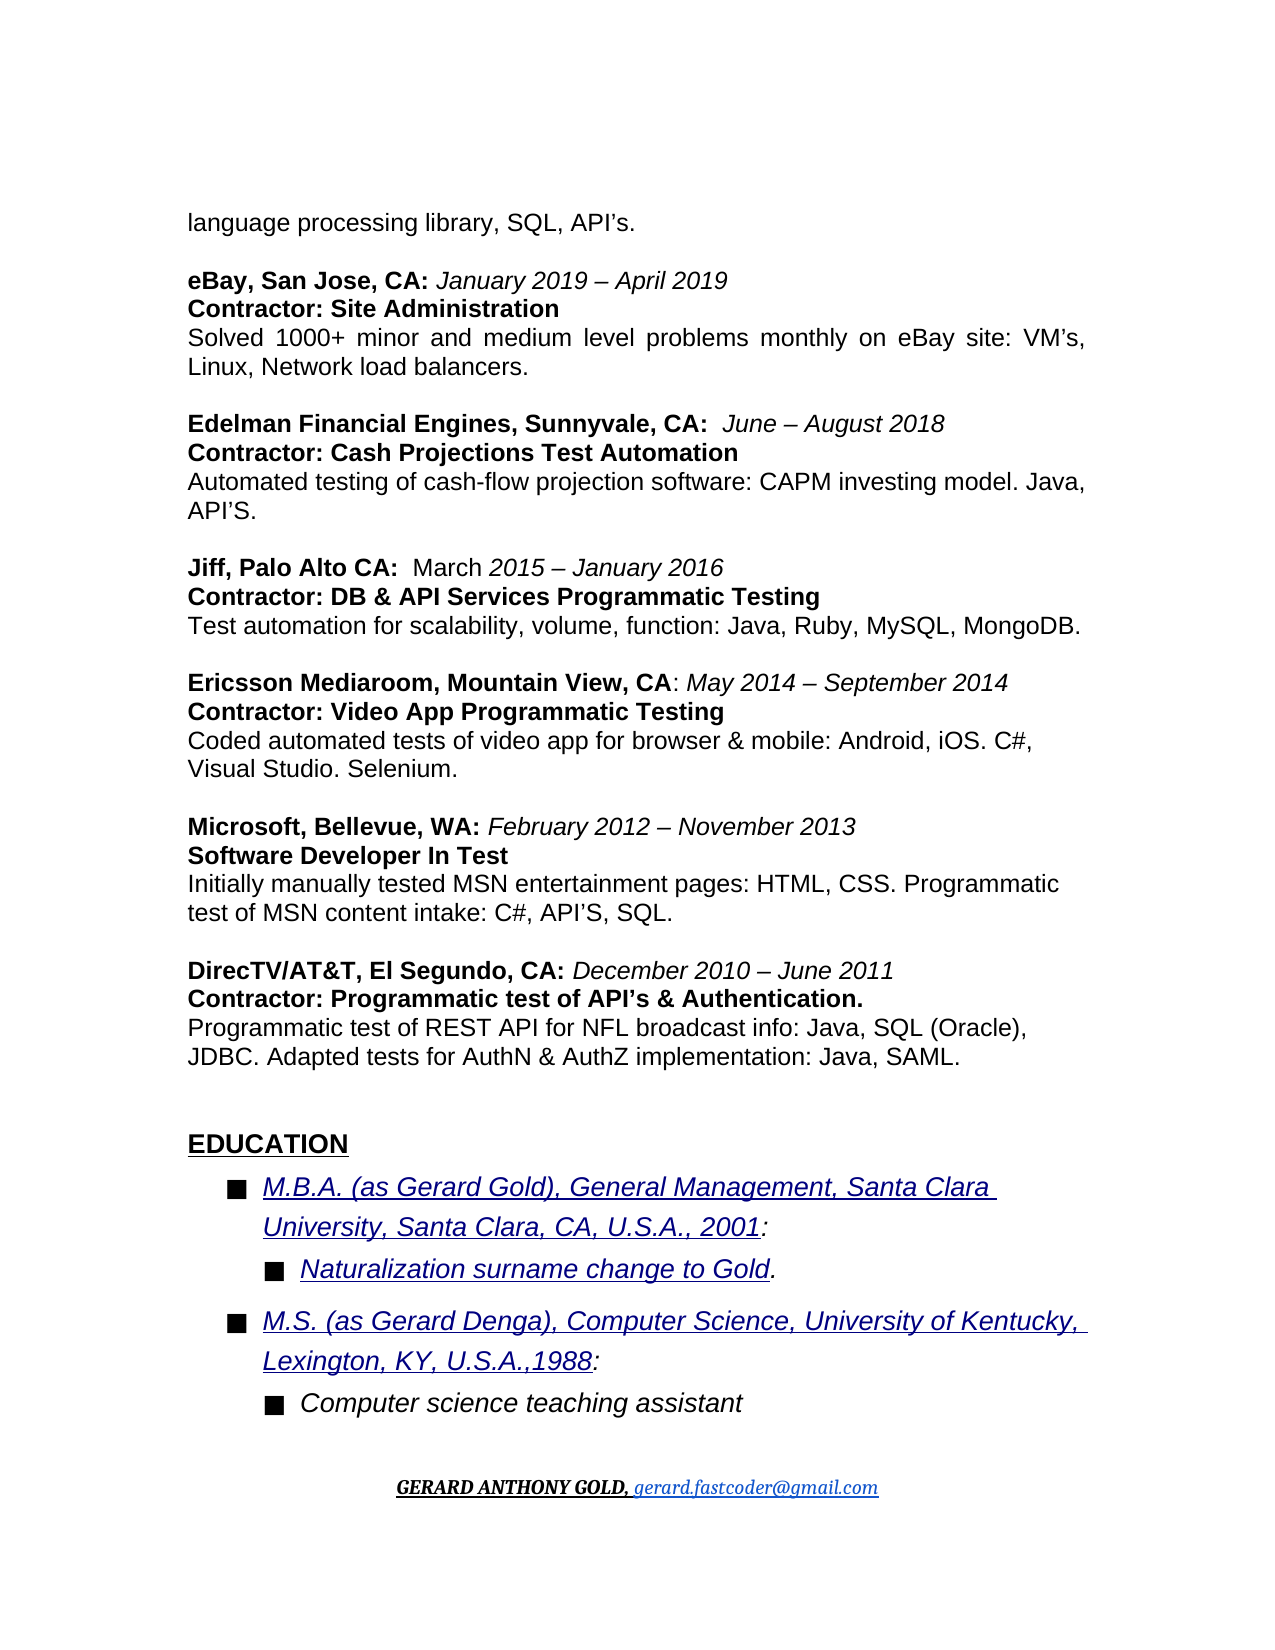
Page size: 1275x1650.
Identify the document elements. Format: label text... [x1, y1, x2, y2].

text eBay, San Jose, CA: January 2019 – April 2019 [187, 266, 1087, 294]
text Automated testing of cash-flow projection software: CAPM investing model. Java, API’S. [187, 467, 1087, 524]
list Naturalization surname change to Gold. [262, 1242, 1087, 1293]
text Test automation for scalability, volume, function: Java, Ruby, MySQL, MongoDB. [187, 611, 1087, 639]
text Edelman Financial Engines, Sunnyvale, CA: June – August 2018 [187, 409, 1087, 438]
text Initially manually tested MSN entertainment pages: HTML, CSS. Programmatic test of MSN content intake: C#, API’S, SQL. [187, 869, 1087, 927]
text Contractor: DB & API Services Programmatic Testing [187, 582, 1087, 611]
list Computer science teaching assistant [262, 1376, 1087, 1427]
text Ericsson Mediaroom, Mountain View, CA: May 2014 – September 2014 [187, 668, 1087, 697]
list M.S. (as Gerard Denga), Computer Science, University of Kentucky, Lexington, KY, U.S.A.,1988: [225, 1293, 1087, 1376]
text EDUCATION [187, 1128, 1087, 1159]
text Contractor: Cash Projections Test Automation [187, 438, 1087, 467]
text Software Developer In Test [187, 841, 1087, 869]
text Contractor: Programmatic test of API’s & Authentication. [187, 984, 1087, 1013]
list M.B.A. (as Gerard Gold), General Management, Santa Clara University, Santa Clara, CA, U.S.A., 2001: [225, 1159, 1087, 1242]
text Contractor: Video App Programmatic Testing Coded automated tests of video app for browser & mobile: Android, iOS. C#, Visual Studio. Selenium. [187, 697, 1087, 783]
text Jiff, Palo Alto CA: March 2015 – January 2016 [187, 553, 1087, 582]
text Solved 1000+ minor and medium level problems monthly on eBay site: VM’s, Linux, Network load balancers. [187, 323, 1087, 381]
text Contractor: Site Administration [187, 294, 1087, 323]
text Programmatic test of REST API for NFL broadcast info: Java, SQL (Oracle), JDBC. Adapted tests for AuthN & AuthZ implementation: Java, SAML. [187, 1013, 1087, 1071]
text Microsoft, Bellevue, WA: February 2012 – November 2013 [187, 812, 1087, 841]
text DirecTV/AT&T, El Segundo, CA: December 2010 – June 2011 [187, 956, 1087, 984]
